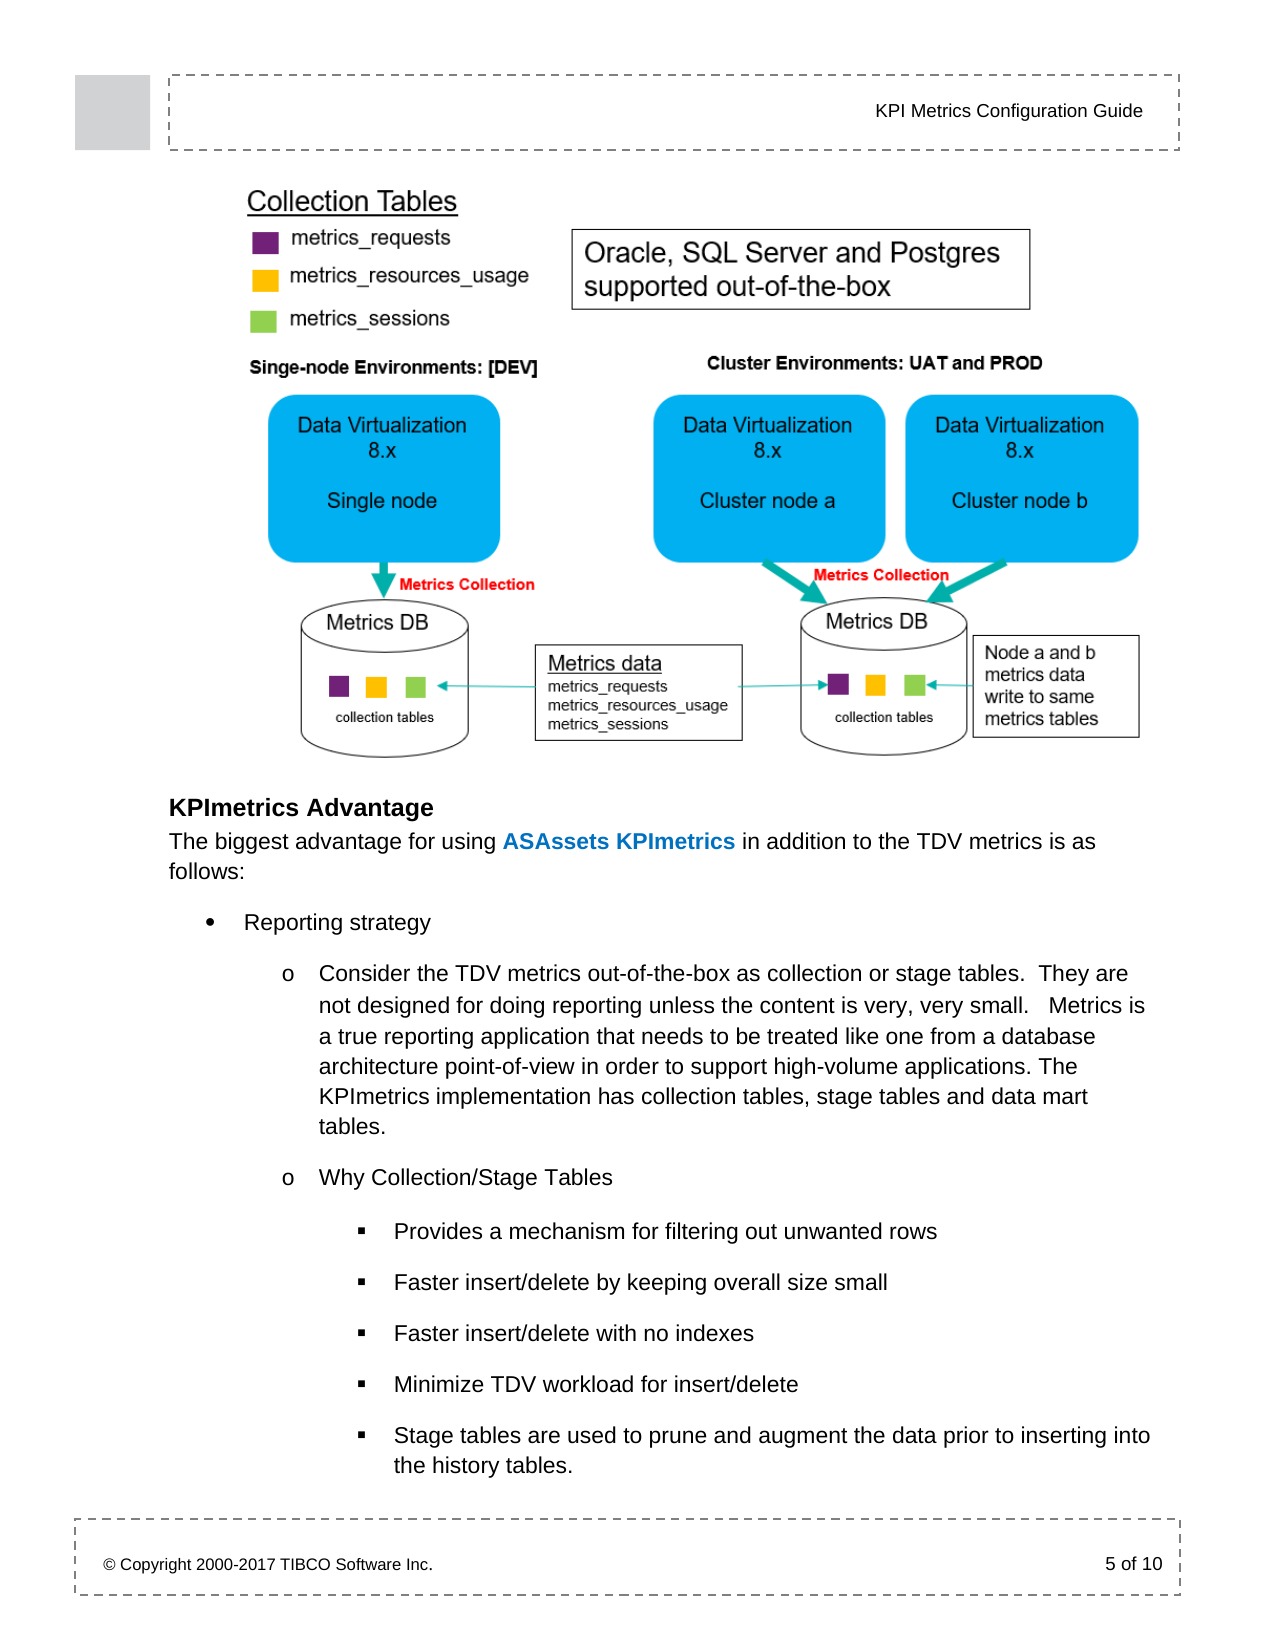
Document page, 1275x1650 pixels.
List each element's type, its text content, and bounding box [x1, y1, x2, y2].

subtitle KPImetrics Advantage [169, 793, 1162, 822]
list Minimize TDV workload for insert/delete [356, 1371, 1161, 1397]
list Provides a mechanism for filtering out unwanted rows [356, 1218, 1161, 1244]
list Faster insert/delete by keeping overall size small [356, 1269, 1161, 1295]
list Reporting strategy [206, 909, 1161, 936]
picture [243, 187, 1148, 764]
list Stage tables are used to prune and augment the data prior to inserting into the history tables. [356, 1422, 1161, 1478]
list Consider the TDV metrics out-of-the-box as collection or stage tables. They are not designed for doing reporting unless the content is very, very small. Metrics is a true reporting application that needs to be treated like one from a database architecture point-of-view in order to support high-volume applications. The KPImetrics implementation has collection tables, stage tables and data mart tables. [281, 960, 1161, 1139]
list Why Collection/Stage Tables [281, 1164, 1161, 1193]
list Faster insert/delete with no indexes [356, 1320, 1161, 1346]
text The biggest advantage for using ASAssets KPImetrics in addition to the TDV metrics is as follows: [169, 828, 1161, 884]
